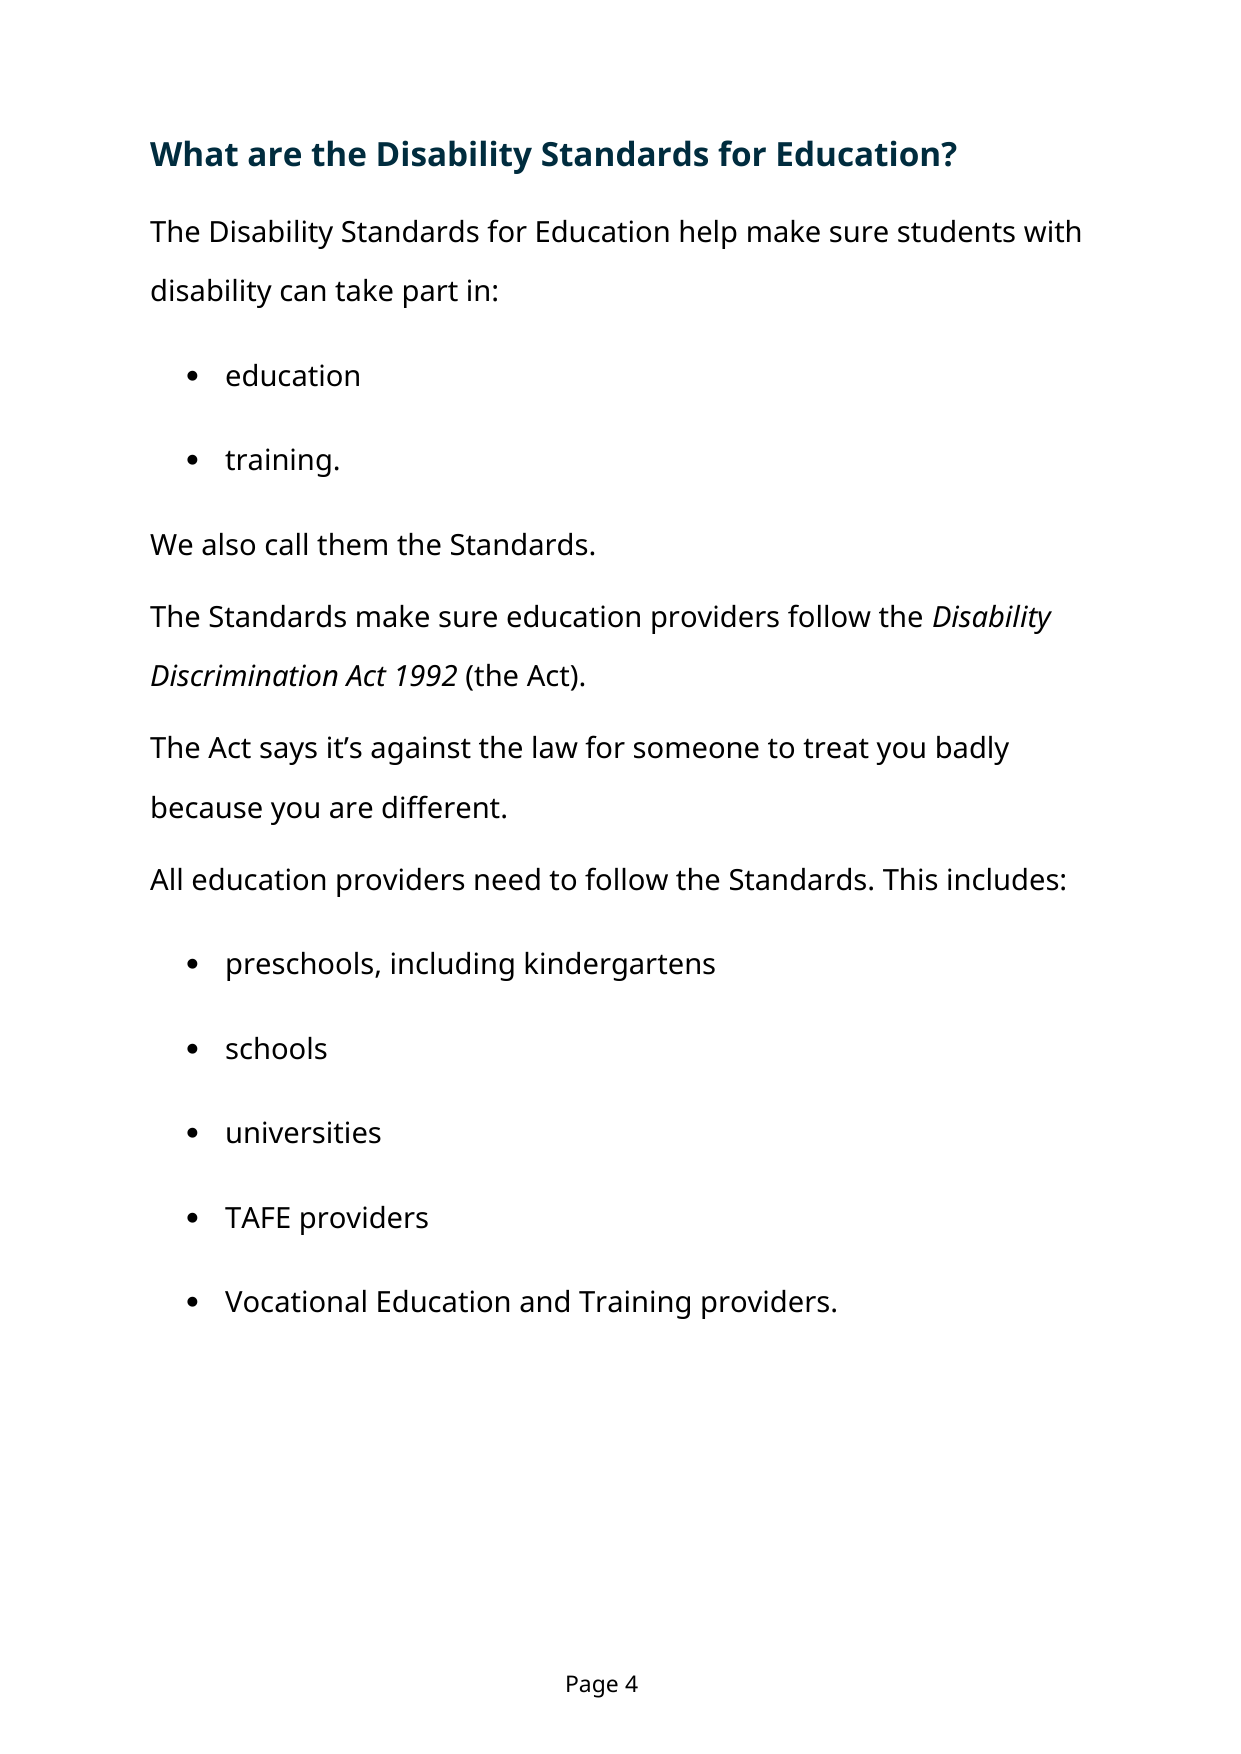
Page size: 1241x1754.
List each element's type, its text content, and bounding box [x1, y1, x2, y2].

list training. [187, 440, 1090, 479]
text All education providers need to follow the Standards. This includes: [150, 859, 1090, 899]
text We also call them the Standards. [150, 524, 1090, 564]
list schools [187, 1028, 1090, 1068]
text The Standards make sure education providers follow the Disability Discrimination Act 1992 (the Act). [150, 596, 1090, 695]
list Vocational Education and Training providers. [187, 1281, 1090, 1321]
list TAFE providers [187, 1197, 1090, 1237]
subtitle What are the Disability Standards for Education? [150, 131, 1090, 176]
list universities [187, 1112, 1090, 1152]
text The Act says it’s against the law for someone to treat you badly because you are different. [150, 728, 1090, 827]
list education [187, 355, 1090, 395]
list preschools, including kindergartens [187, 943, 1090, 983]
text The Disability Standards for Education help make sure students with disability can take part in: [150, 211, 1090, 310]
